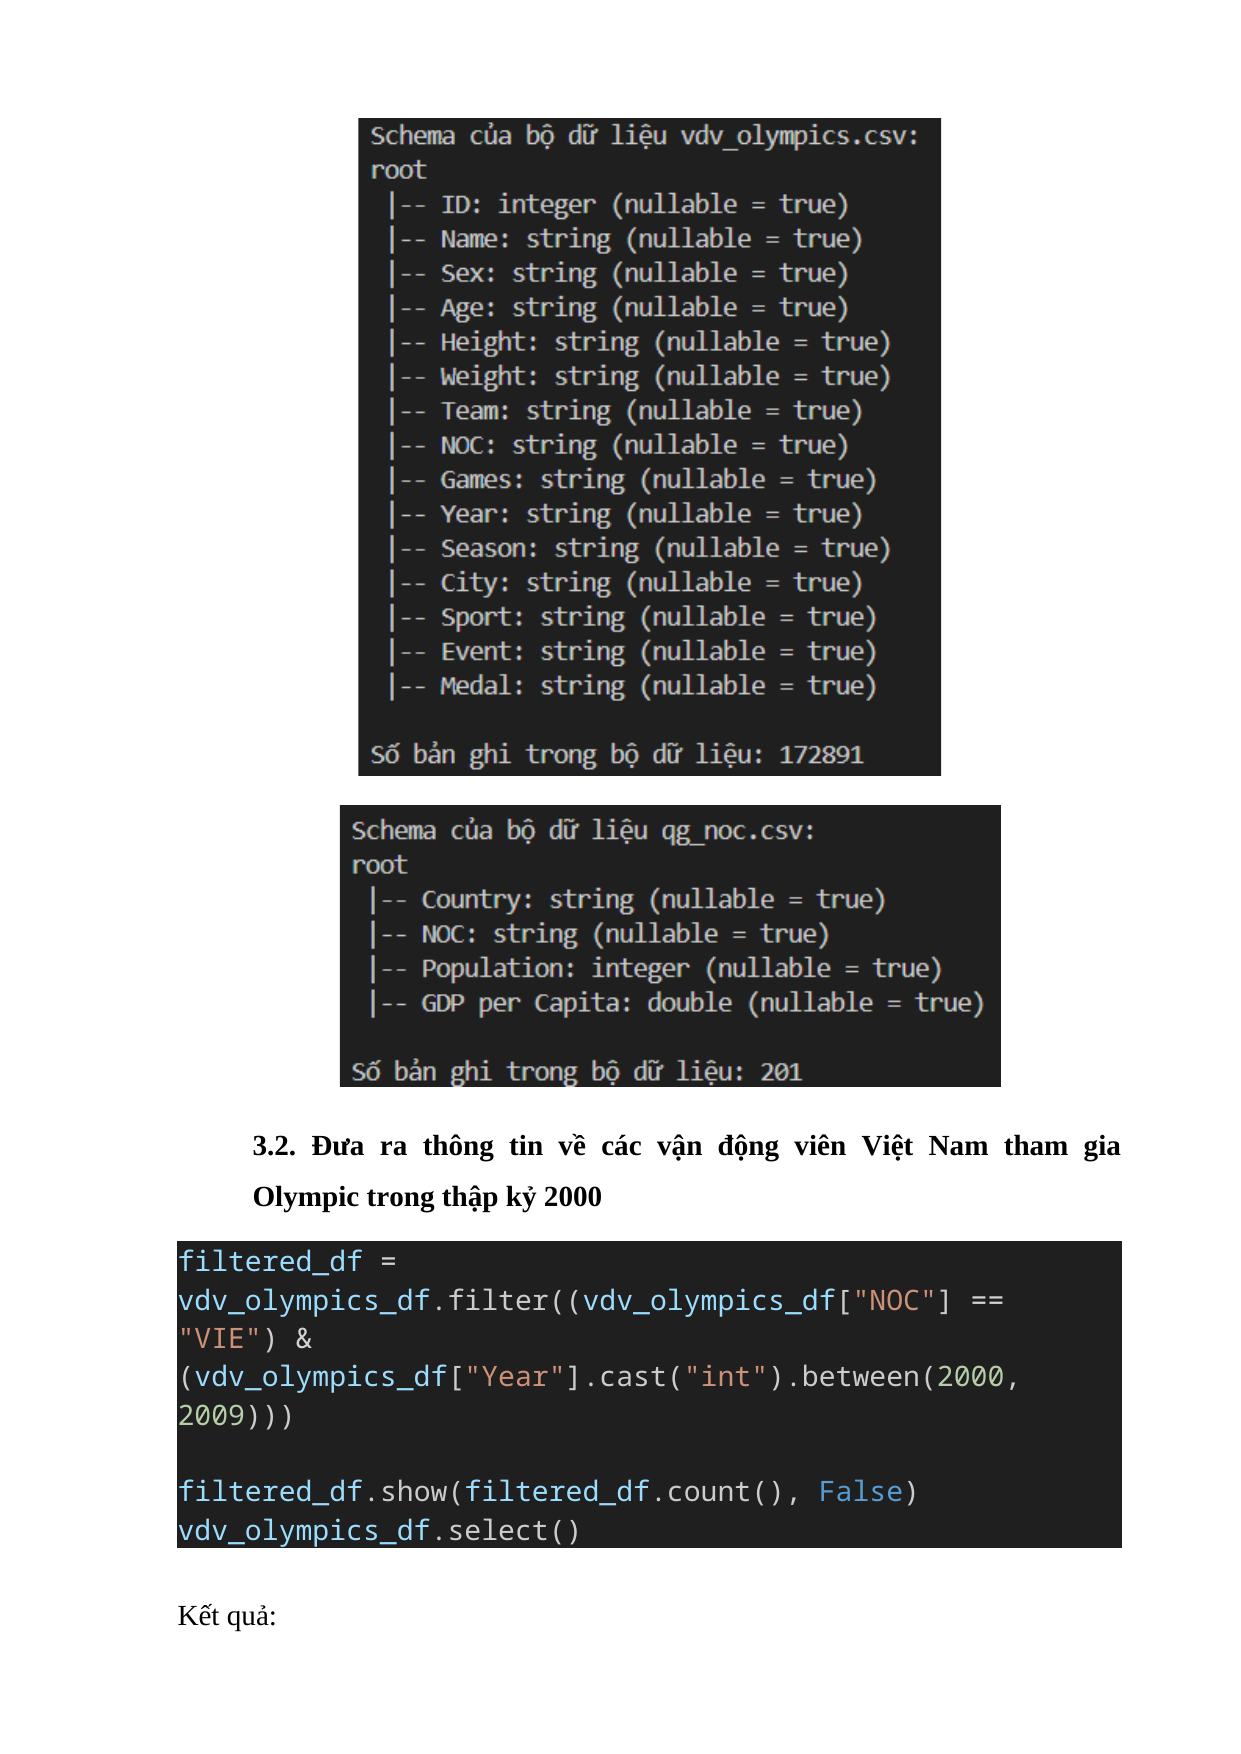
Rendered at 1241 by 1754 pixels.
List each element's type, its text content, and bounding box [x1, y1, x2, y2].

text vdv_olympics_df.select() [177, 1510, 1122, 1548]
text Kết quả: [177, 1598, 1122, 1632]
text filtered_df = vdv_olympics_df.filter((vdv_olympics_df["NOC"] == "VIE") & (vdv_olympics_df["Year"].cast("int").between(2000, 2009))) [177, 1241, 1122, 1433]
picture [358, 118, 942, 776]
subtitle 3.2. Đưa ra thông tin về các vận động viên Việt Nam tham gia Olympic trong thập kỷ 2000 [252, 1128, 1122, 1212]
text filtered_df.show(filtered_df.count(), False) [177, 1471, 1122, 1510]
picture [339, 805, 1001, 1087]
